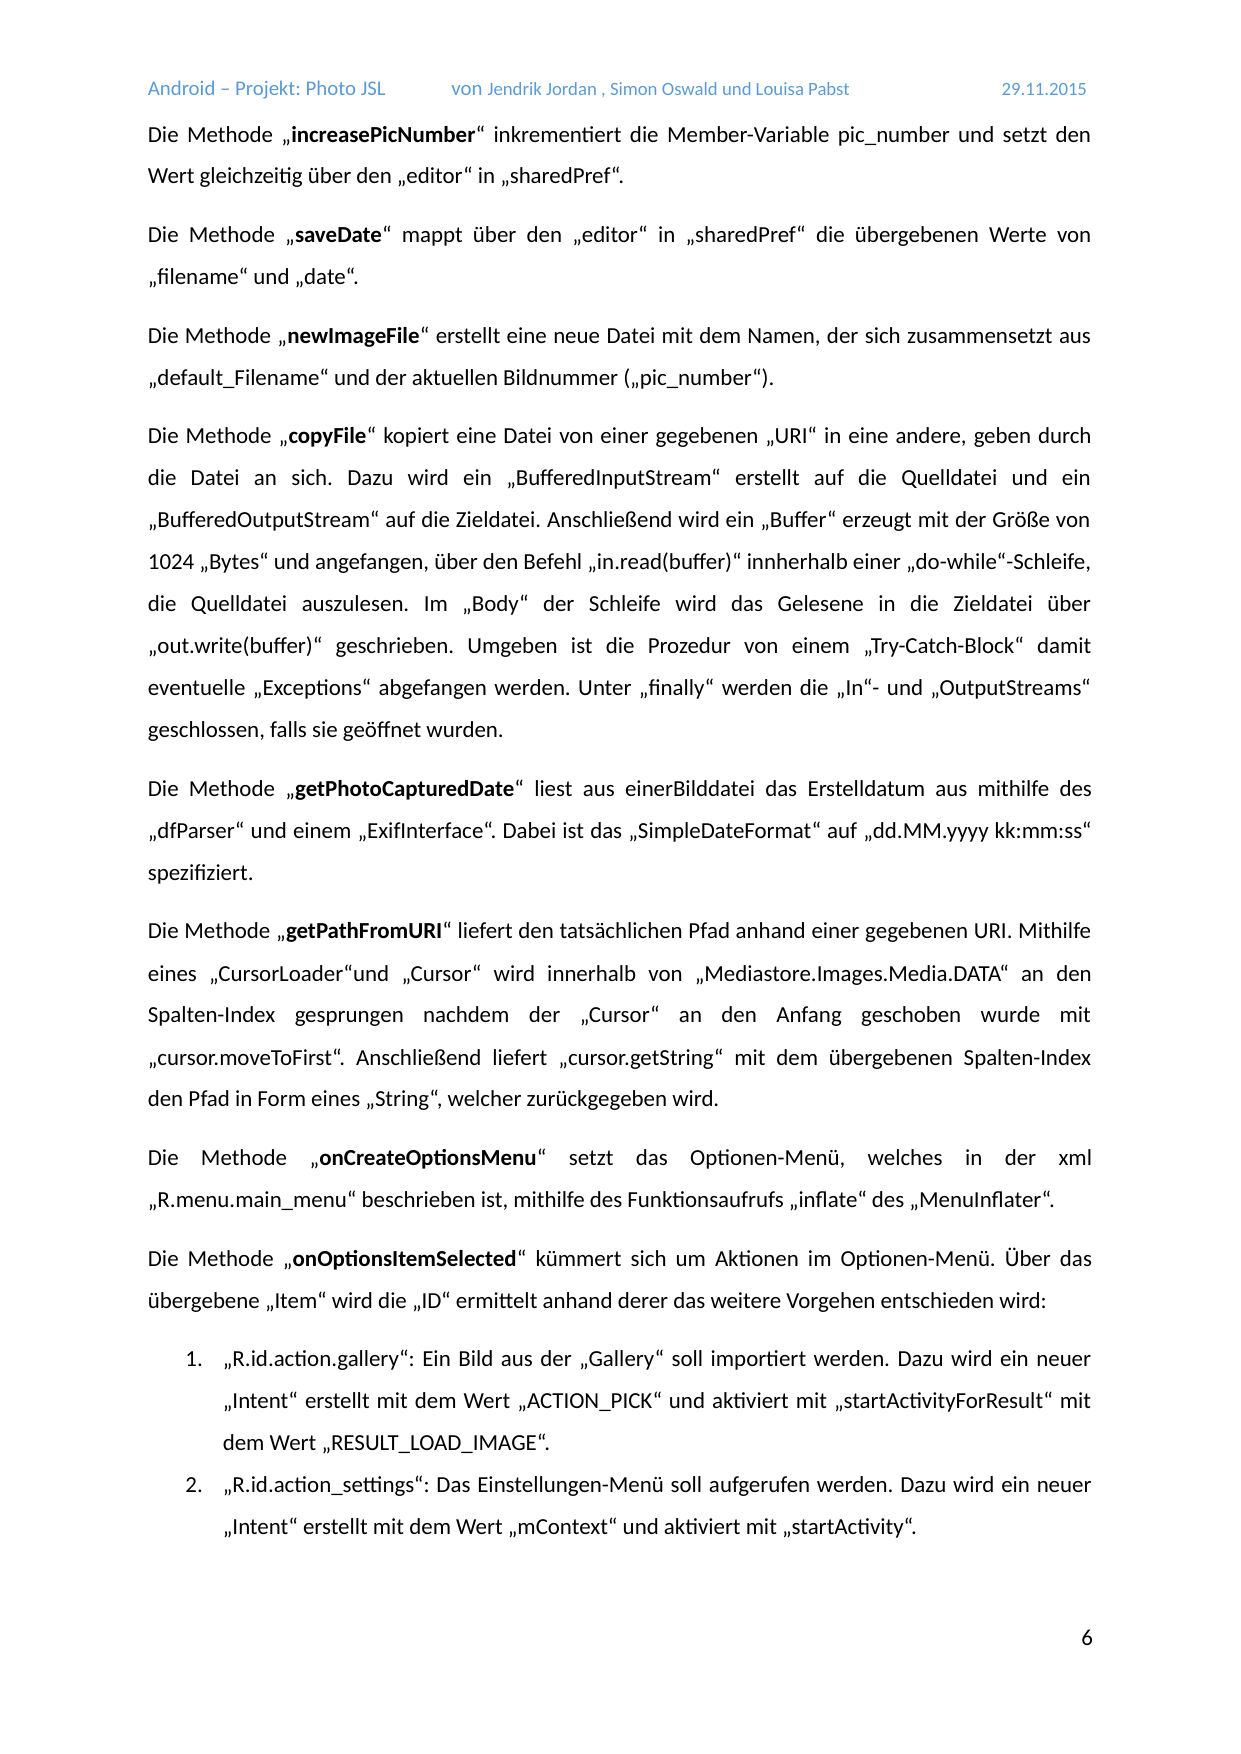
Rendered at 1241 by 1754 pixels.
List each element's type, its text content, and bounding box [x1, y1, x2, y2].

list „R.id.action.gallery“: Ein Bild aus der „Gallery“ soll importiert werden. Dazu wird ein neuer „Intent“ erstellt mit dem Wert „ACTION_PICK“ und aktiviert mit „startActivityForResult“ mit dem Wert „RESULT_LOAD_IMAGE“. [185, 1344, 1093, 1456]
list „R.id.action_settings“: Das Einstellungen-Menü soll aufgerufen werden. Dazu wird ein neuer „Intent“ erstellt mit dem Wert „mContext“ und aktiviert mit „startActivity“. [185, 1470, 1093, 1540]
text Die Methode „onOptionsItemSelected“ kümmert sich um Aktionen im Optionen-Menü. Über das übergebene „Item“ wird die „ID“ ermittelt anhand derer das weitere Vorgehen entschieden wird: [148, 1244, 1093, 1314]
text Die Methode „increasePicNumber“ inkrementiert die Member-Variable pic_number und setzt den Wert gleichzeitig über den „editor“ in „sharedPref“. [148, 120, 1093, 190]
text Die Methode „onCreateOptionsMenu“ setzt das Optionen-Menü, welches in der xml „R.menu.main_menu“ beschrieben ist, mithilfe des Funktionsaufrufs „inflate“ des „MenuInflater“. [148, 1143, 1093, 1213]
text Die Methode „copyFile“ kopiert eine Datei von einer gegebenen „URI“ in eine andere, geben durch die Datei an sich. Dazu wird ein „BufferedInputStream“ erstellt auf die Quelldatei und ein „BufferedOutputStream“ auf die Zieldatei. Anschließend wird ein „Buffer“ erzeugt mit der Größe von 1024 „Bytes“ und angefangen, über den Befehl „in.read(buffer)“ innherhalb einer „do-while“-Schleife, die Quelldatei auszulesen. Im „Body“ der Schleife wird das Gelesene in die Zieldatei über „out.write(buffer)“ geschrieben. Umgeben ist die Prozedur von einem „Try-Catch-Block“ damit eventuelle „Exceptions“ abgefangen werden. Unter „finally“ werden die „In“- und „OutputStreams“ geschlossen, falls sie geöffnet wurden. [148, 422, 1093, 743]
text Die Methode „saveDate“ mappt über den „editor“ in „sharedPref“ die übergebenen Werte von „filename“ und „date“. [148, 220, 1093, 290]
text Die Methode „getPathFromURI“ liefert den tatsächlichen Pfad anhand einer gegebenen URI. Mithilfe eines „CursorLoader“und „Cursor“ wird innerhalb von „Mediastore.Images.Media.DATA“ an den Spalten-Index gesprungen nachdem der „Cursor“ an den Anfang geschoben wurde mit „cursor.moveToFirst“. Anschließend liefert „cursor.getString“ mit dem übergebenen Spalten-Index den Pfad in Form eines „String“, welcher zurückgegeben wird. [148, 917, 1093, 1113]
text Die Methode „newImageFile“ erstellt eine neue Datei mit dem Namen, der sich zusammensetzt aus „default_Filename“ und der aktuellen Bildnummer („pic_number“). [148, 321, 1093, 391]
text Die Methode „getPhotoCapturedDate“ liest aus einerBilddatei das Erstelldatum aus mithilfe des „dfParser“ und einem „ExifInterface“. Dabei ist das „SimpleDateFormat“ auf „dd.MM.yyyy kk:mm:ss“ spezifiziert. [148, 774, 1093, 886]
